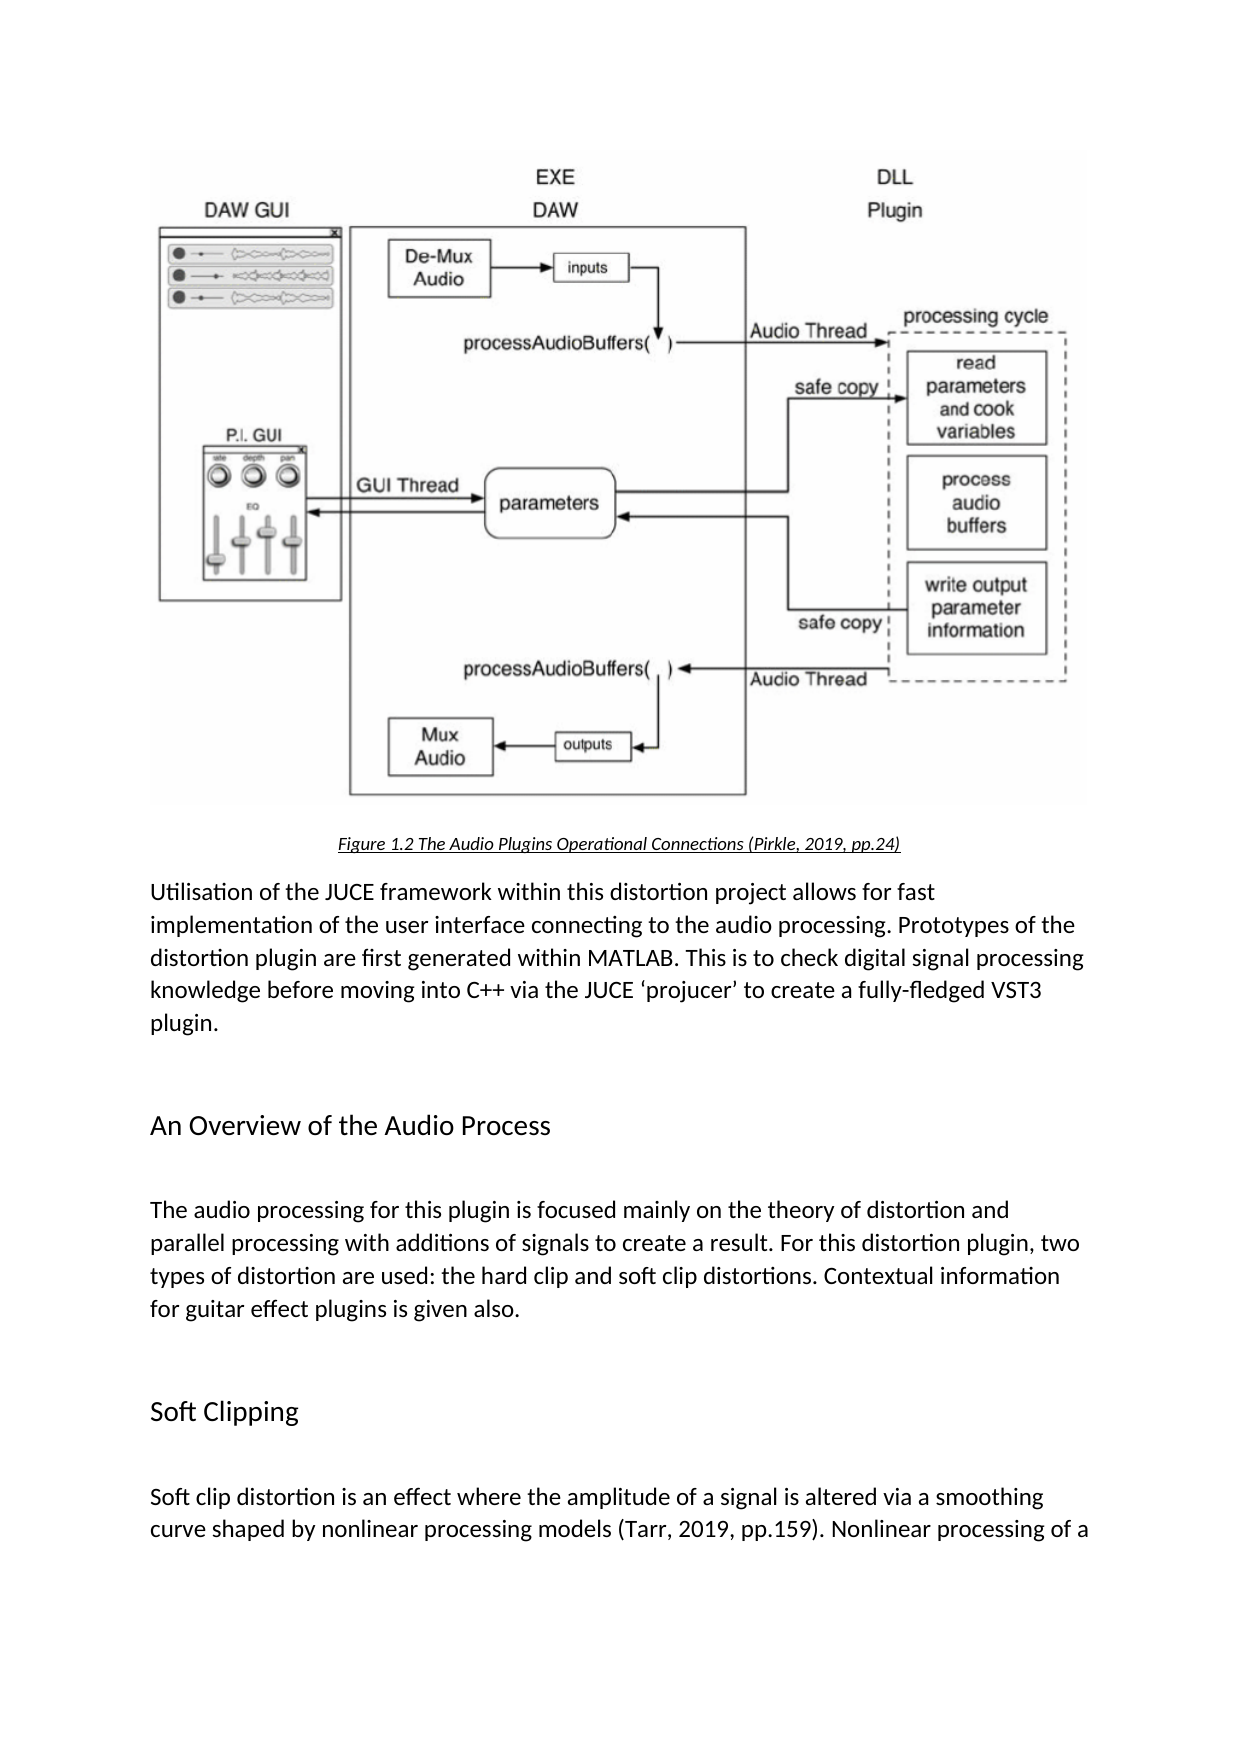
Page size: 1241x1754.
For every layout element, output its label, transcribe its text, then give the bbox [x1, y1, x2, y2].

text The audio processing for this plugin is focused mainly on the theory of distortion and parallel processing with additions of signals to create a result. For this distortion plugin, two types of distortion are used: the hard clip and soft clip distortions. Contextual information for guitar effect plugins is given also. [150, 1195, 1090, 1324]
text Figure 1.2 The Audio Plugins Operational Connections (Pirkle, 2019, pp.24) [150, 832, 1090, 855]
picture [150, 150, 1091, 813]
subtitle Soft Clipping [150, 1393, 1090, 1428]
text Utilisation of the JUCE framework within this distortion project allows for fast implementation of the user interface connecting to the audio processing. Prototypes of the distortion plugin are first generated within MATLAB. This is to check digital signal processing knowledge before moving into C++ via the JUCE ‘projucer’ to create a fully-fledged VST3 plugin. [150, 876, 1090, 1038]
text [150, 1481, 1090, 1544]
subtitle An Overview of the Audio Process [150, 1107, 1090, 1142]
